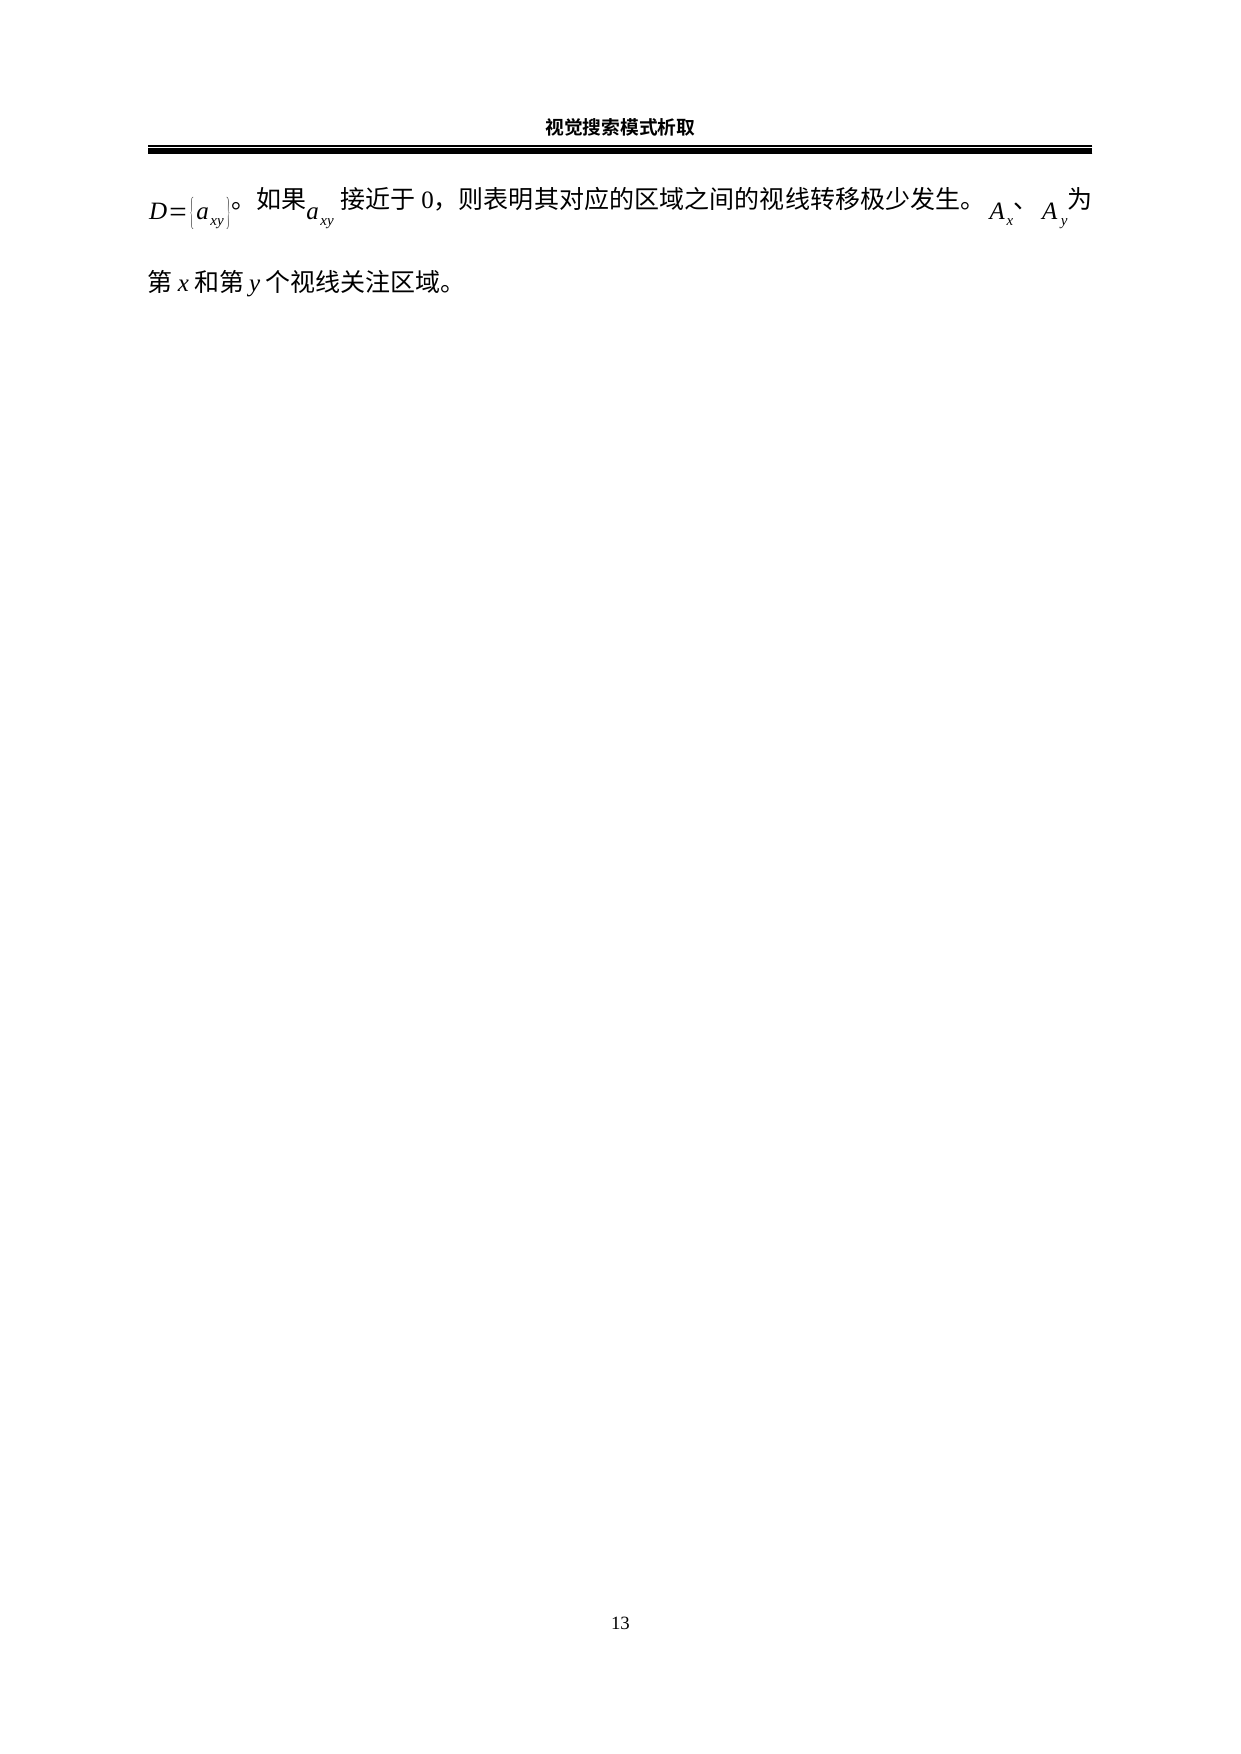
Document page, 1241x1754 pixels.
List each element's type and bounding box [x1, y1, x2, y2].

text [148, 179, 1092, 315]
